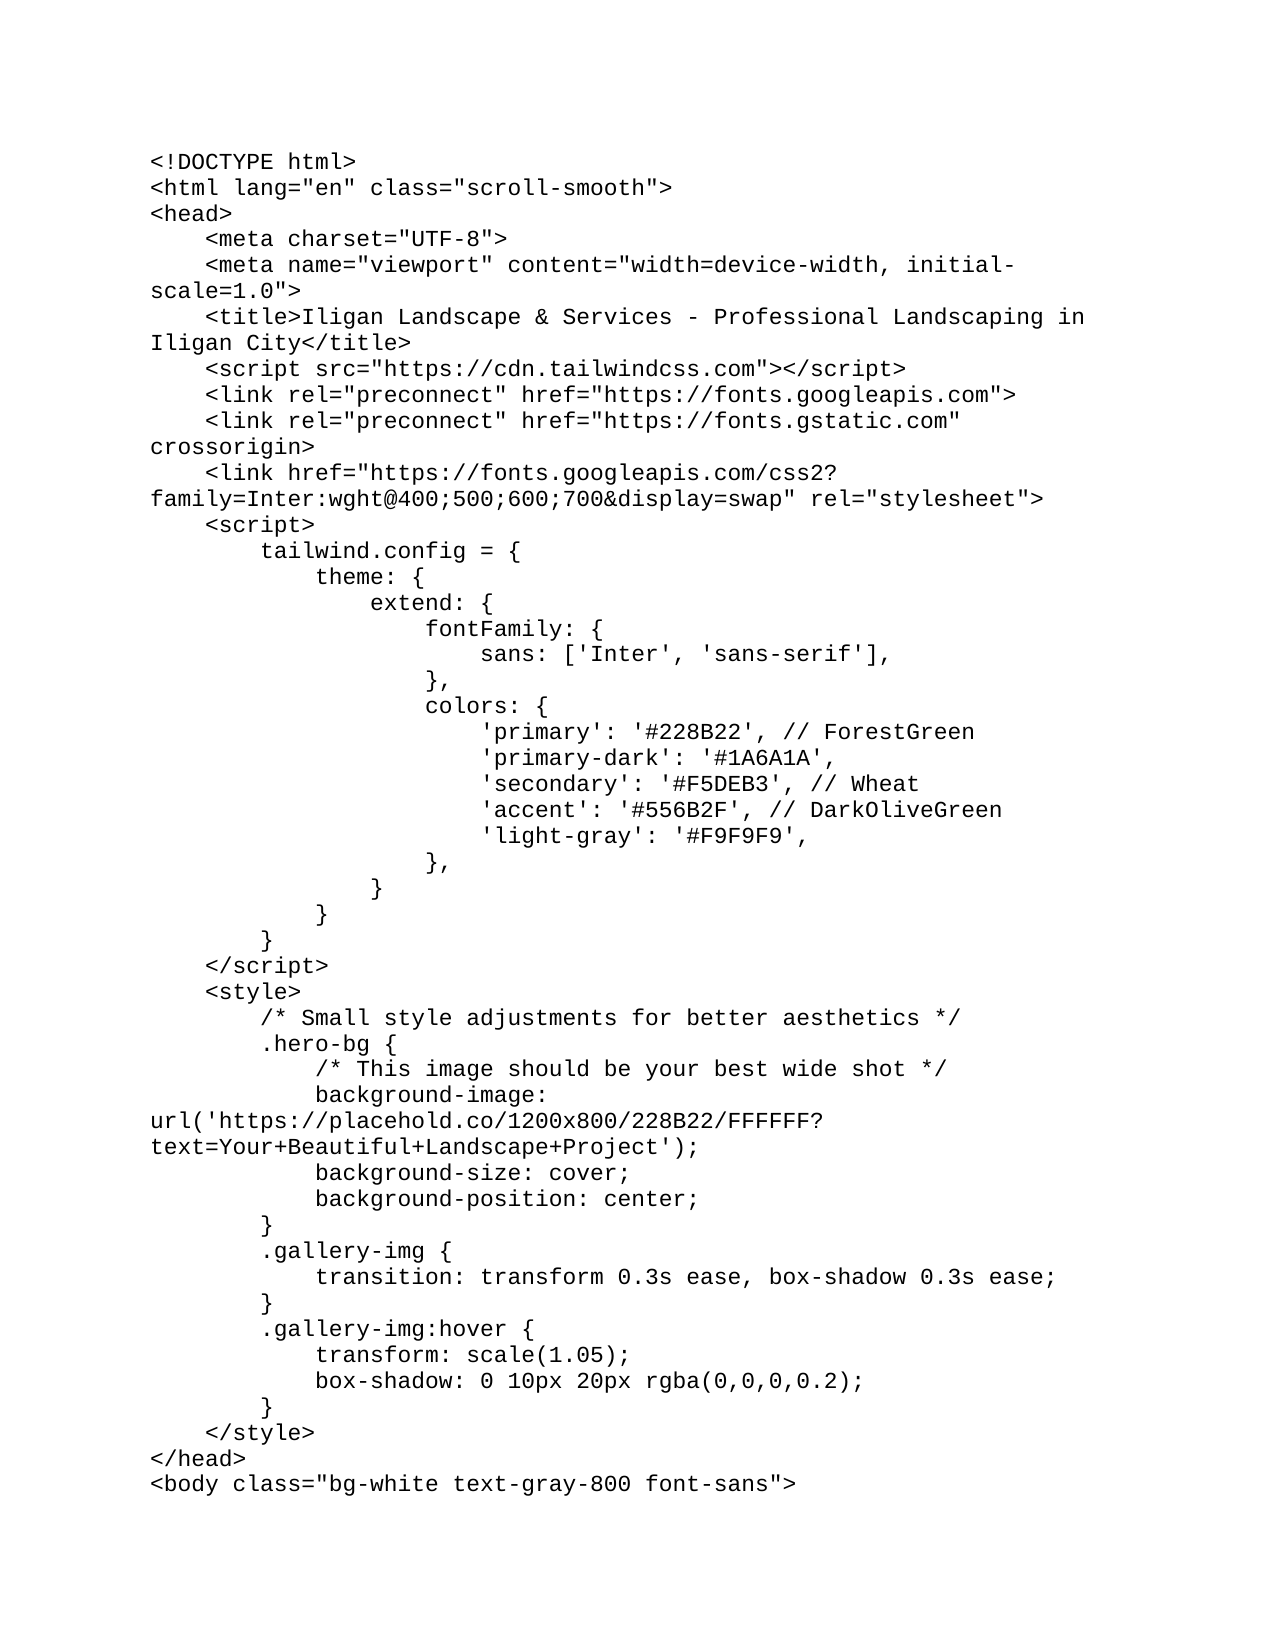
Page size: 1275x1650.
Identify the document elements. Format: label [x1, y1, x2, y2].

text [150, 150, 1125, 1499]
